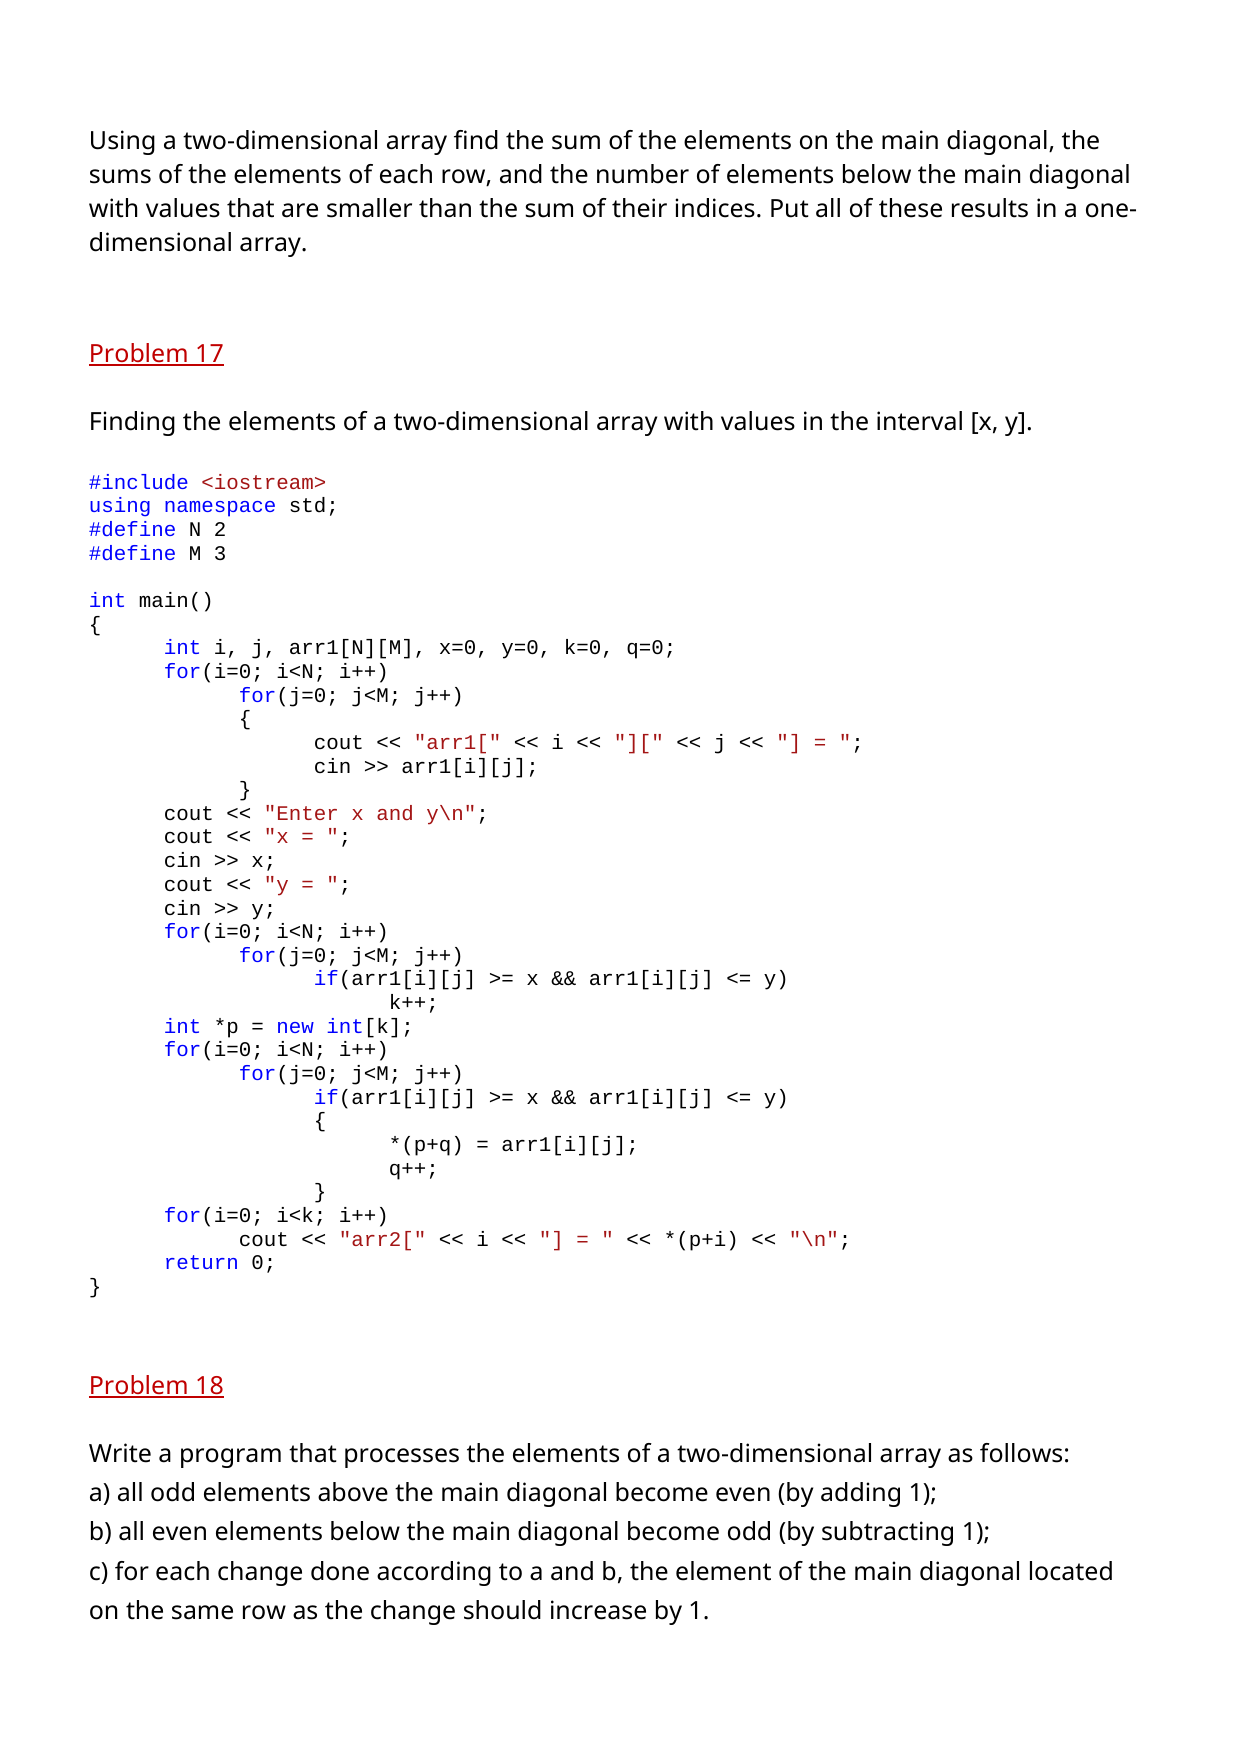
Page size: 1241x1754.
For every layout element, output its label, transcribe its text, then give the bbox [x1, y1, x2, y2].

text { [89, 1110, 1152, 1134]
text if(arr1[i][j] >= x && arr1[i][j] <= y) [89, 1087, 1152, 1110]
text { [89, 708, 1152, 732]
text using namespace std; [89, 496, 1152, 519]
text for(j=0; j<M; j++) [89, 685, 1152, 708]
text Problem 17 [89, 336, 1152, 370]
text cout << "y = "; [89, 874, 1152, 897]
text Finding the elements of a two-dimensional array with values in the interval [x, y]. [89, 404, 1152, 438]
text for(j=0; j<M; j++) [89, 945, 1152, 968]
text q++; [89, 1158, 1152, 1181]
text return 0; [89, 1252, 1152, 1276]
text for(j=0; j<M; j++) [89, 1063, 1152, 1087]
text int main() [89, 590, 1152, 614]
text } [89, 779, 1152, 803]
text #define N 2 [89, 519, 1152, 543]
text int i, j, arr1[N][M], x=0, y=0, k=0, q=0; [89, 637, 1152, 661]
text cout << "x = "; [89, 827, 1152, 850]
text k++; [89, 992, 1152, 1016]
text for(i=0; i<N; i++) [89, 1039, 1152, 1063]
text cin >> arr1[i][j]; [89, 756, 1152, 779]
text if(arr1[i][j] >= x && arr1[i][j] <= y) [89, 968, 1152, 992]
text for(i=0; i<N; i++) [89, 661, 1152, 685]
text Using a two-dimensional array find the sum of the elements on the main diagonal, the sums of the elements of each row, and the number of elements below the main diagonal with values that are smaller than the sum of their indices. Put all of these results in a one-dimensional array. [89, 123, 1152, 259]
text cin >> x; [89, 850, 1152, 874]
text *(p+q) = arr1[i][j]; [89, 1134, 1152, 1158]
text #define M 3 [89, 543, 1152, 566]
text Problem 18 [89, 1368, 1152, 1402]
text int *p = new int[k]; [89, 1016, 1152, 1039]
text cout << "arr1[" << i << "][" << j << "] = "; [89, 732, 1152, 756]
text #include <iostream> [89, 472, 1152, 496]
text cout << "Enter x and y\n"; [89, 803, 1152, 827]
text cout << "arr2[" << i << "] = " << *(p+i) << "\n"; [89, 1228, 1152, 1252]
text } [89, 1181, 1152, 1205]
text for(i=0; i<N; i++) [89, 921, 1152, 945]
text cin >> y; [89, 897, 1152, 921]
text { [89, 614, 1152, 637]
text } [89, 1276, 1152, 1299]
text Write a program that processes the elements of a two-dimensional array as follows: a) all odd elements above the main diagonal become even (by adding 1); b) all even elements below the main diagonal become odd (by subtracting 1); c) for each change done according to a and b, the element of the main diagonal located on the same row as the change should increase by 1. [89, 1436, 1152, 1626]
text for(i=0; i<k; i++) [89, 1205, 1152, 1228]
